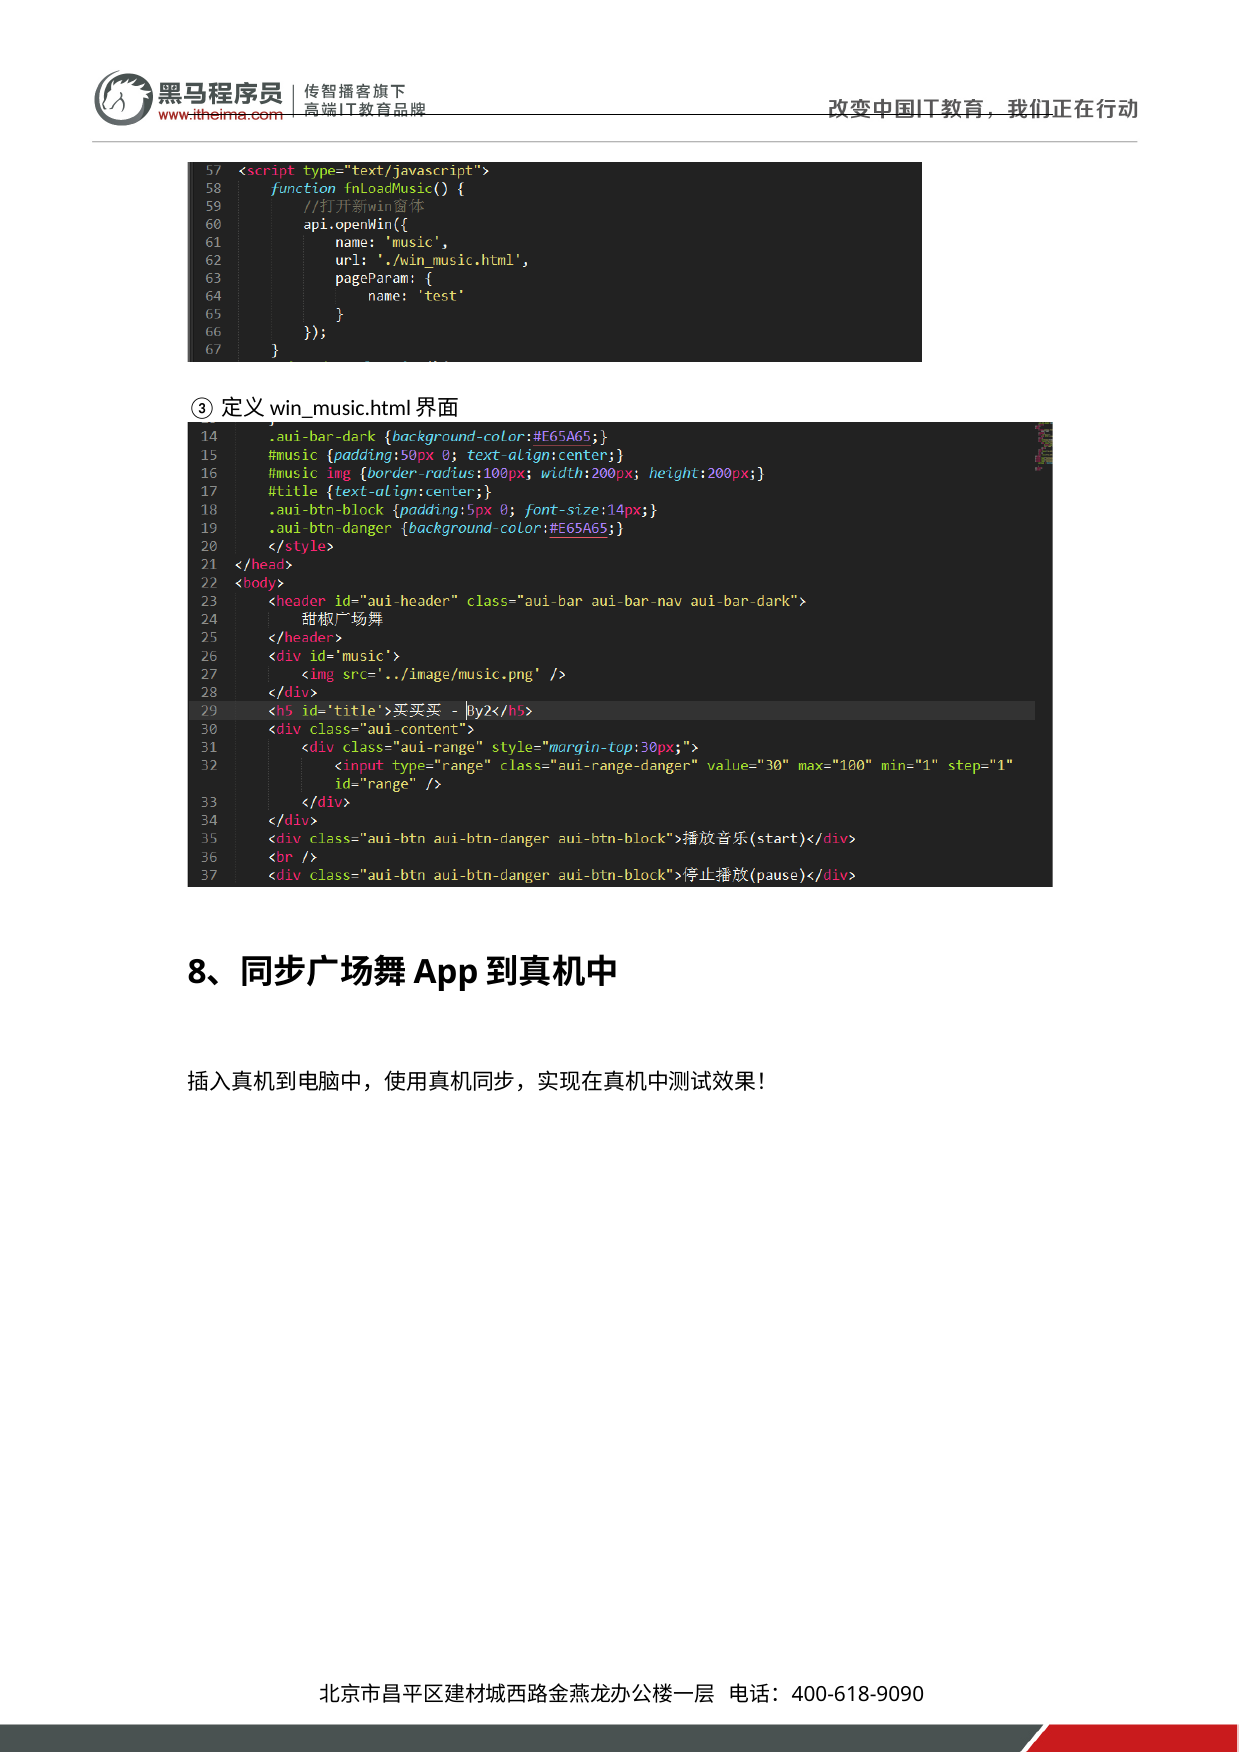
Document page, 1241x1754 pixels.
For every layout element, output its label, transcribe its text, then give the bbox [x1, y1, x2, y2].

picture [0, 0, 1241, 150]
picture [187, 162, 922, 362]
picture [187, 422, 1053, 887]
picture [0, 1671, 1239, 1752]
text 插入真机到电脑中，使用真机同步，实现在真机中测试效果！ [187, 1064, 1053, 1096]
subtitle 8、同步广场舞App到真机中 [187, 937, 1053, 1002]
text ③ 定义win_music.html界面 [187, 389, 1053, 422]
